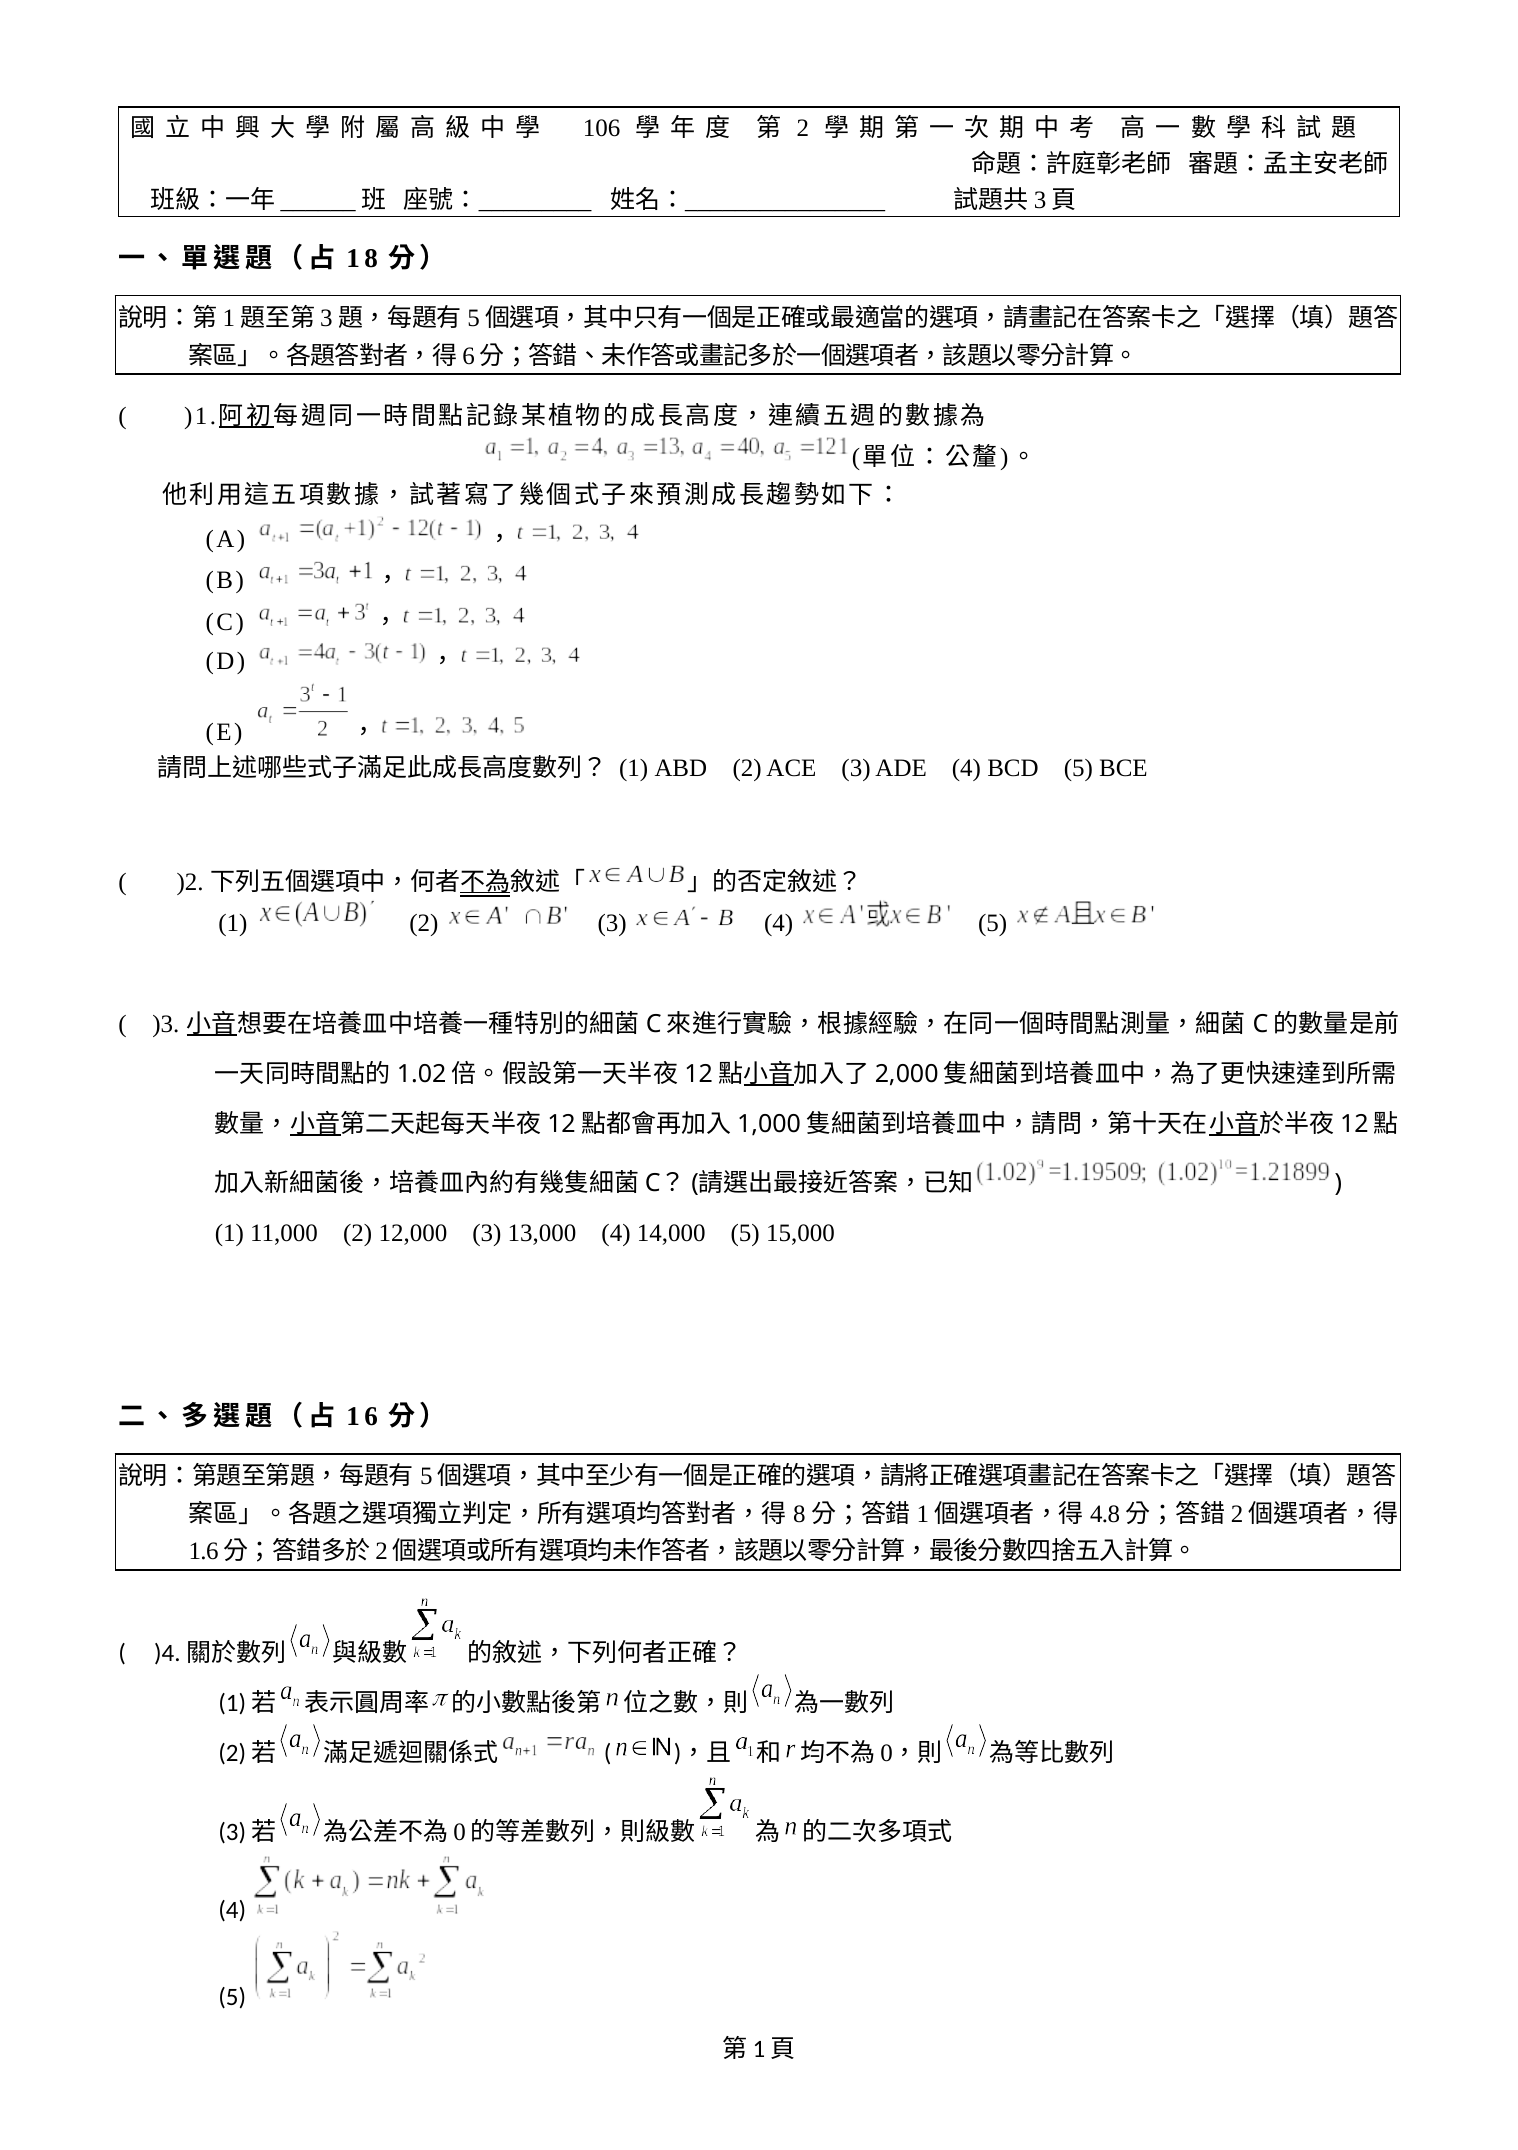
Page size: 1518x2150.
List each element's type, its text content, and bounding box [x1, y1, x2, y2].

text (D) ， [118, 638, 1399, 677]
list (1) 若表示圓周率的小數點後第位之數，則為一數列 [206, 1668, 1399, 1718]
text 請問上述哪些式子滿足此成長高度數列？ (1) ABD (2) ACE (3) ADE (4) BCD (5) BCE [118, 748, 1399, 784]
text (單位：公釐)。 [118, 432, 1399, 473]
text 說明：第題至第題，每題有5個選項，其中至少有一個是正確的選項，請將正確選項畫記在答案卡之「選擇（填）題答案區」。各題之選項獨立判定，所有選項均答對者，得8分；答錯1個選項者，得4.8分；答錯2個選項者，得1.6分；答錯多於2個選項或所有選項均未作答者，該題以零分計算，最後分數四捨五入計算。 [116, 1455, 1400, 1569]
text (C) ， [118, 596, 1399, 638]
table_header 國立中興大學附屬高級中學 106學年度 第2學期第一次期中考 高一數學科試題 命題：許庭彰老師 審題：孟主安老師 班級：一年 ______ 班 座號：_________ 姓名：________________ 試題共3頁 [119, 108, 1399, 216]
text 他利用這五項數據，試著寫了幾個式子來預測成長趨勢如下： [118, 473, 1399, 510]
list (2) (3) (4) (5) [218, 898, 1399, 937]
text 二、多選題（占16分） [118, 1394, 1399, 1434]
text ( )2. 下列五個選項中，何者不為敘述「」的否定敘述？ [118, 859, 1399, 898]
text 一、單選題（占18分） [118, 236, 1399, 276]
list (3) 若為公差不為0的等差數列，則級數為的二次多項式 (4) [218, 1769, 1399, 1925]
text ( )4. 關於數列與級數的敘述，下列何者正確？ [118, 1590, 1399, 1668]
text (E) ， [118, 677, 1399, 748]
text ( )3. 小音想要在培養皿中培養一種特別的細菌C來進行實驗，根據經驗，在同一個時間點測量，細菌C的數量是前一天同時間點的1.02倍。假設第一天半夜12點小音加入了2,000隻細菌到培養皿中，為了更快速達到所需數量，小音第二天起每天半夜12點都會再加入1,000隻細菌到培養皿中，請問，第十天在小音於半夜12點加入新細菌後，培養皿內約有幾隻細菌C？ (請選出最接近答案，已知) (1) 11,000 (2) 12,000 (3) 13,000 (4) 14,000 (5) 15,000 [118, 1003, 1399, 1249]
text 說明：第1題至第3題，每題有5個選項，其中只有一個是正確或最適當的選項，請畫記在答案卡之「選擇（填）題答案區」。各題答對者，得6分；答錯、未作答或畫記多於一個選項者，該題以零分計算。 [116, 296, 1400, 373]
text (B) ， [118, 554, 1399, 596]
list (2) 若滿足遞迴關係式 ()，且和均不為0，則為等比數列 [206, 1718, 1399, 1769]
list (5) [218, 1925, 1399, 2012]
text (A) ， [118, 510, 1399, 554]
text ( )1.阿初每週同一時間點記錄某植物的成長高度，連續五週的數據為 [118, 394, 1399, 432]
